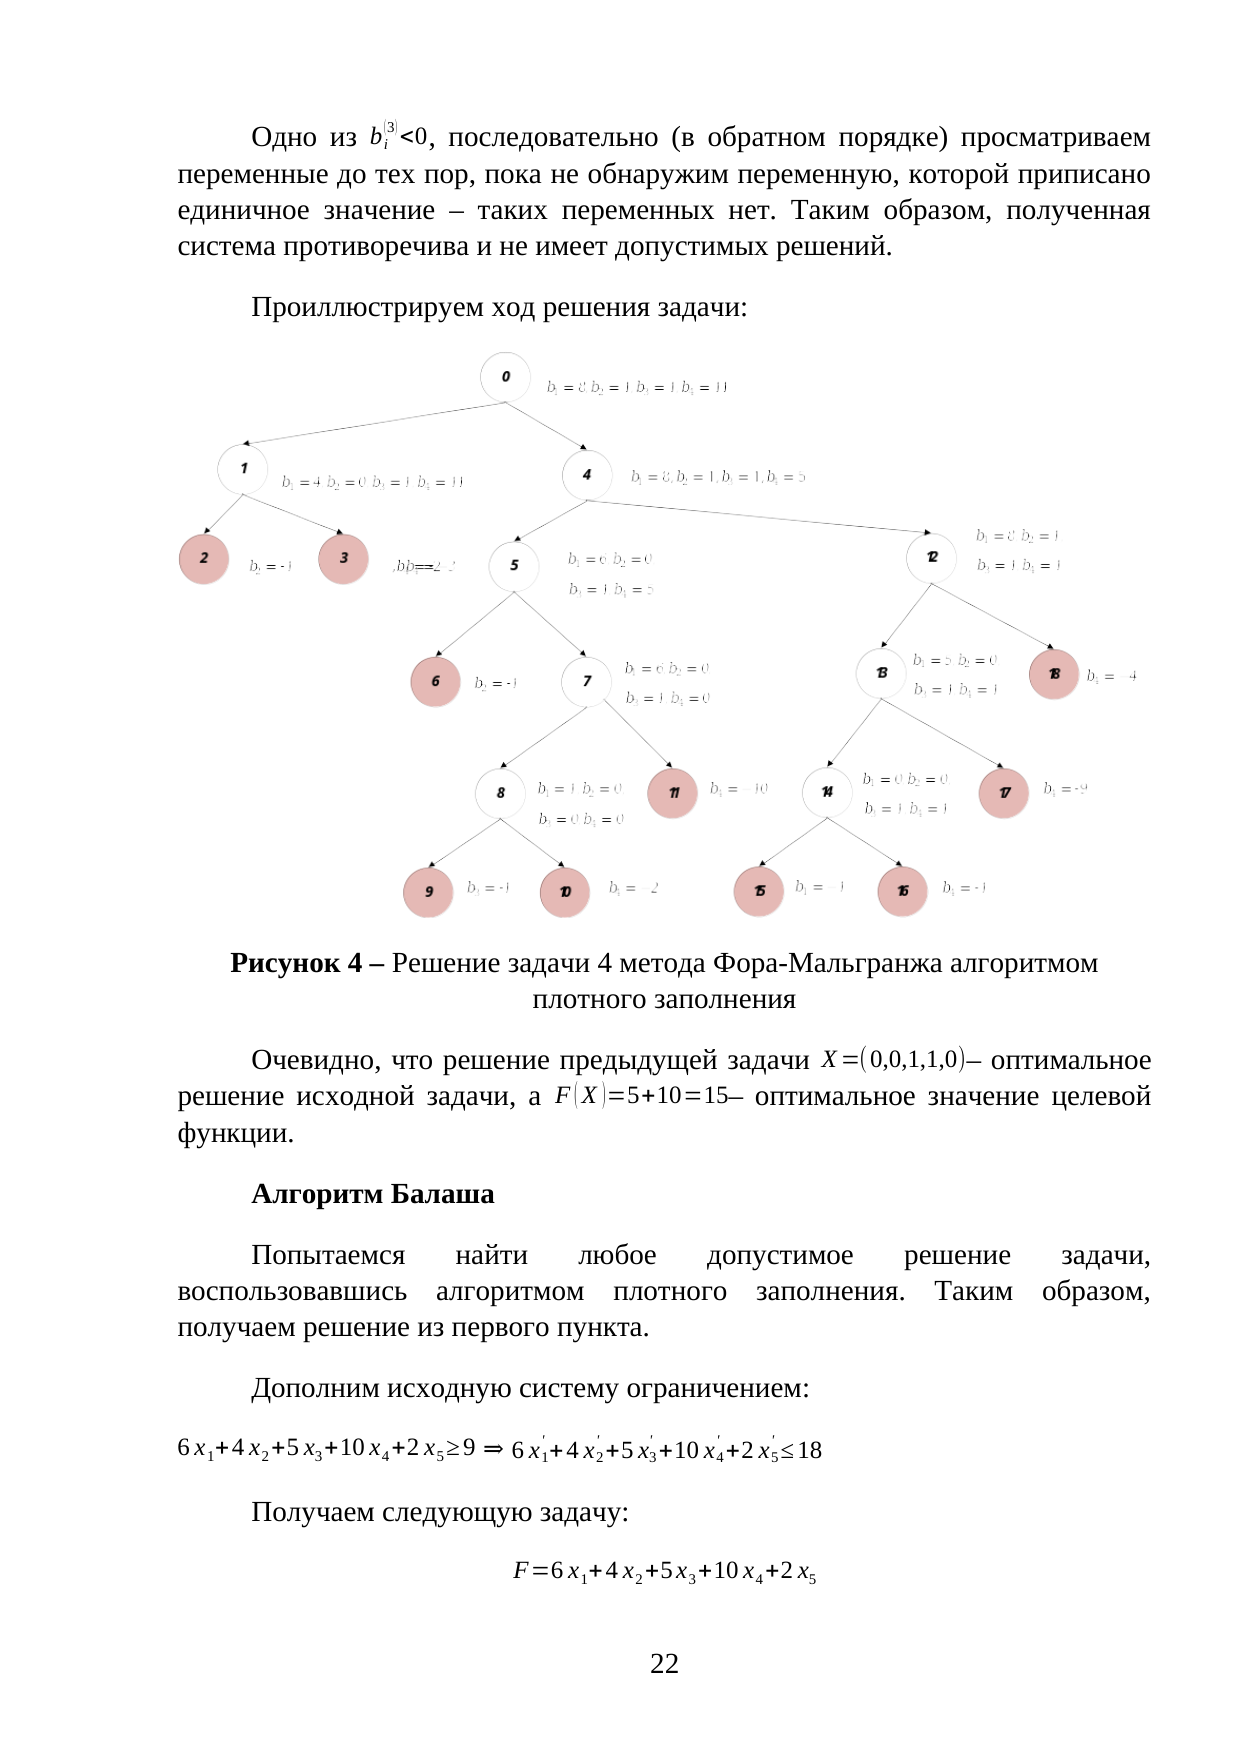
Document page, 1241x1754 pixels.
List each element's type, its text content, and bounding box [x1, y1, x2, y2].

text Очевидно, что решение предыдущей задачи – оптимальное решение исходной задачи, а – оптимальное значение целевой функции. [177, 1042, 1152, 1148]
text Рисунок 4 – Решение задачи 4 метода Фора-Мальгранжа алгоритмом плотного заполнения [177, 945, 1152, 1015]
text Попытаемся найти любое допустимое решение задачи, воспользовавшись алгоритмом плотного заполнения. Таким образом, получаем решение из первого пункта. [177, 1237, 1152, 1343]
text Получаем следующую задачу: [177, 1494, 1152, 1528]
text Одно из , последовательно (в обратном порядке) просматриваем переменные до тех пор, пока не обнаружим переменную, которой приписано единичное значение – таких переменных нет. Таким образом, полученная система противоречива и не имеет допустимых решений. [177, 118, 1152, 262]
text Проиллюстрируем ход решения задачи: [177, 289, 1152, 323]
text Алгоритм Балаша [177, 1176, 1152, 1209]
text Дополним исходную систему ограничением: [177, 1370, 1152, 1404]
